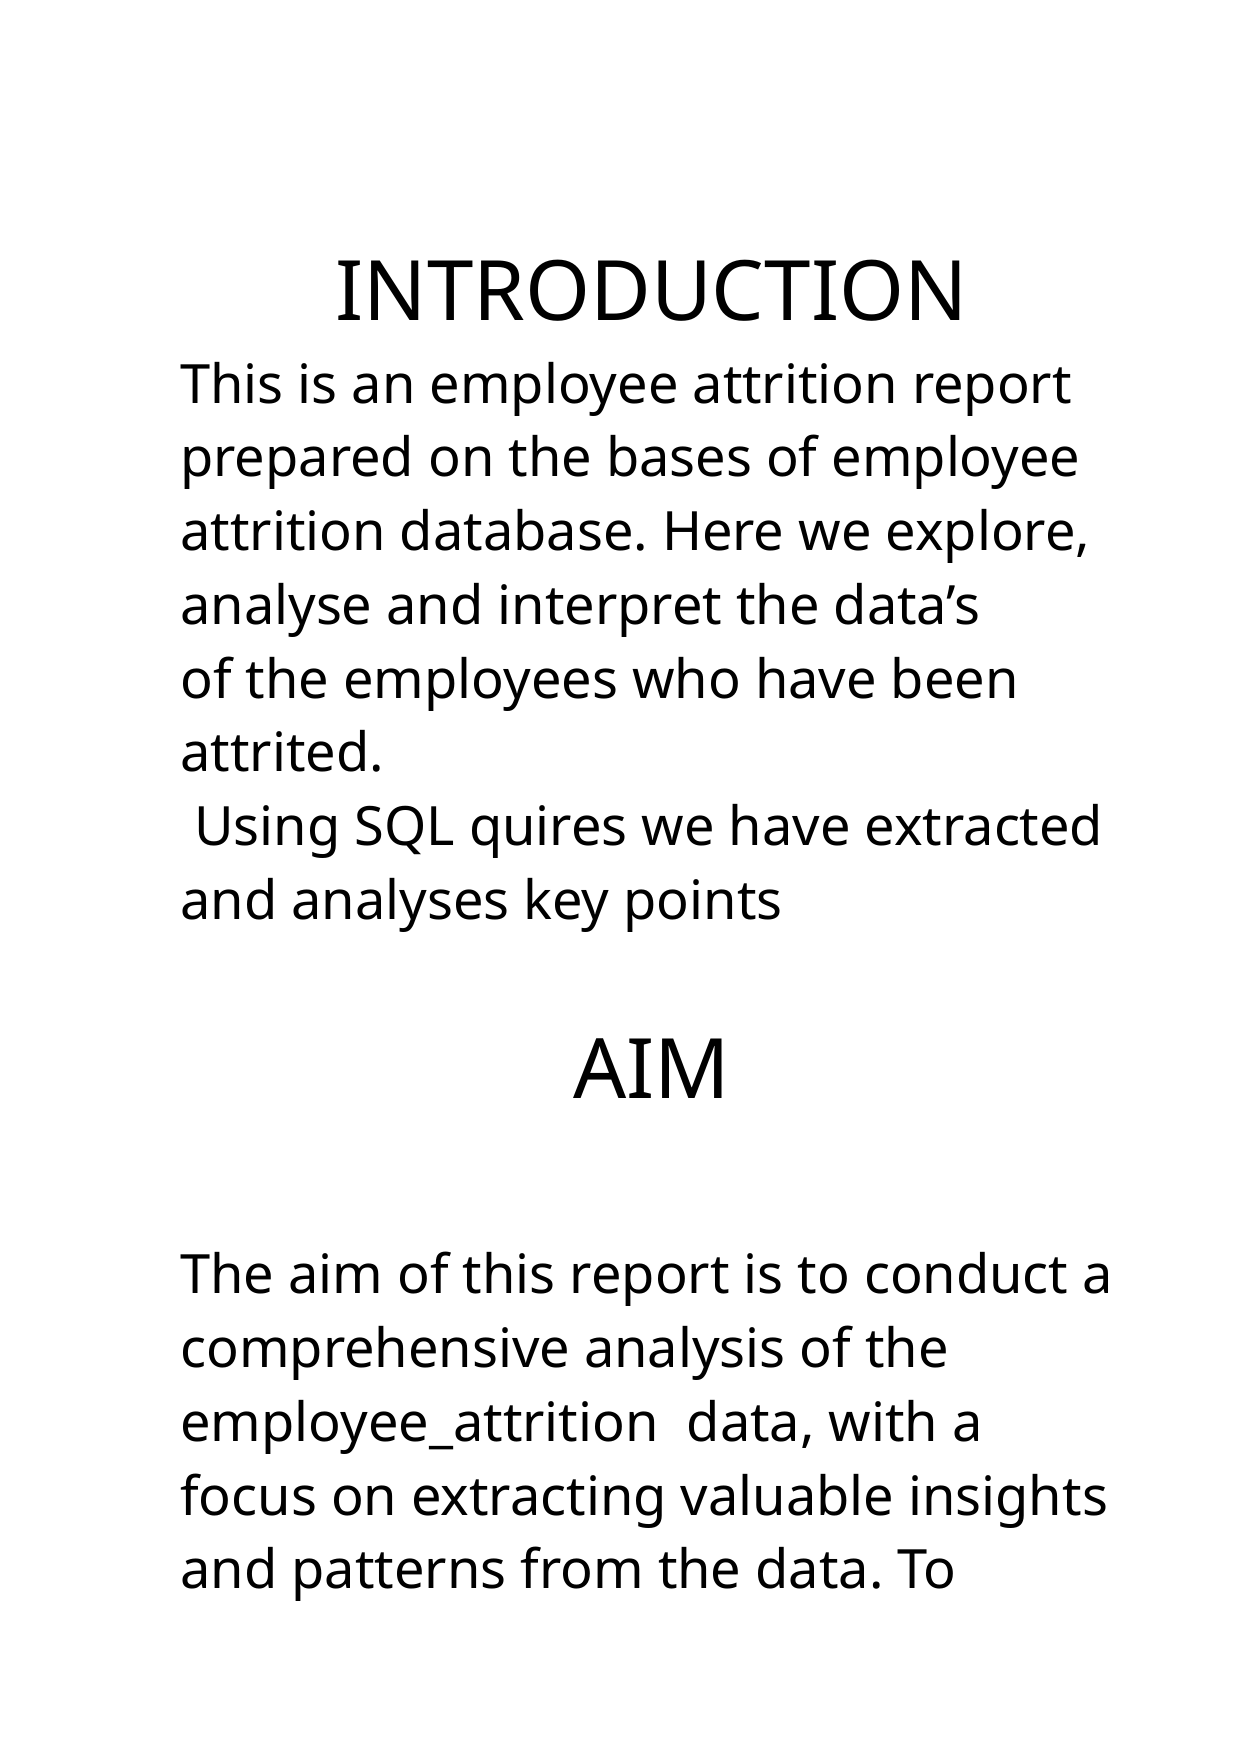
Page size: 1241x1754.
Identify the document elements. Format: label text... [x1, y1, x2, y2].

text INTRODUCTION [180, 232, 1123, 345]
text of the employees who have been attrited. [180, 640, 1123, 788]
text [180, 1236, 1123, 1605]
text This is an employee attrition report prepared on the bases of employee attrition database. Here we explore, analyse and interpret the data’s [180, 345, 1123, 640]
text Using SQL quires we have extracted and analyses key points [180, 788, 1123, 935]
text AIM [180, 1009, 1123, 1122]
